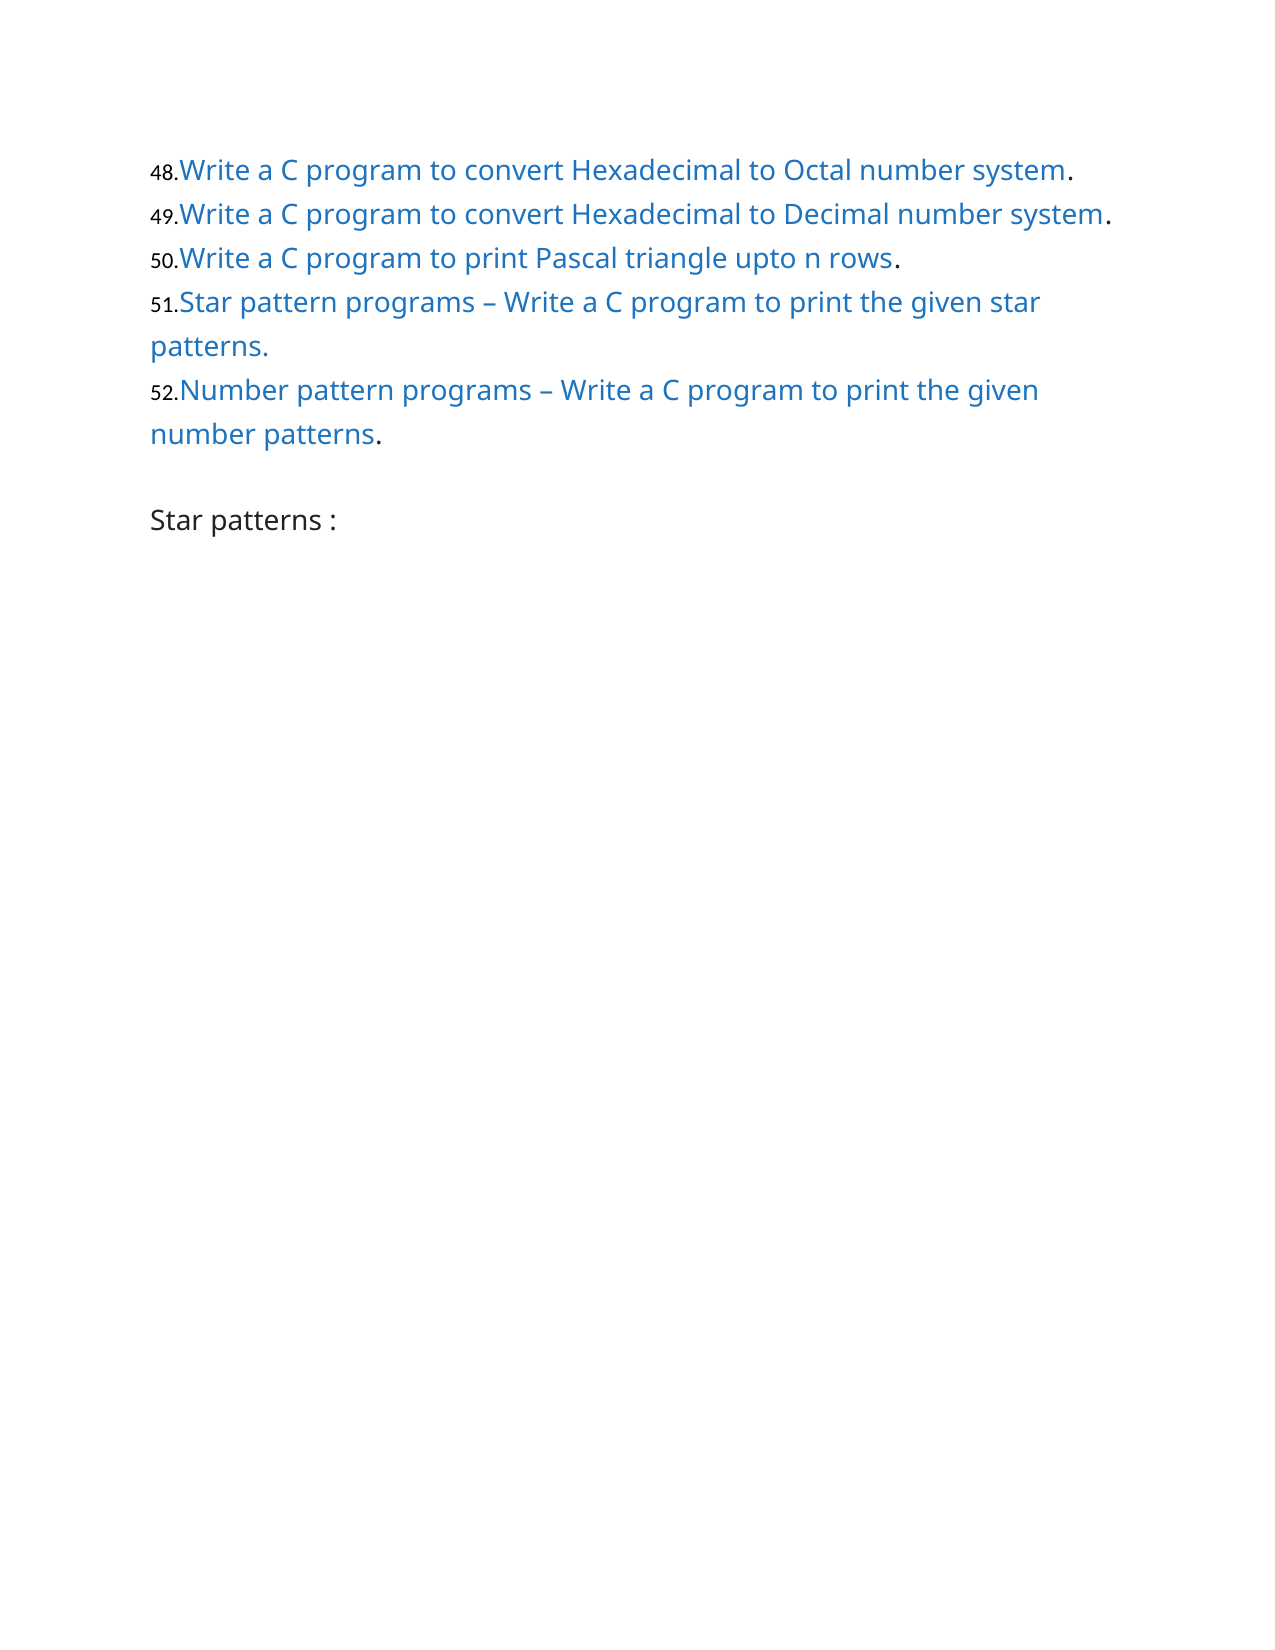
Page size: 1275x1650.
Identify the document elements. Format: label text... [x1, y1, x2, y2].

list Star pattern programs – Write a C program to print the given star patterns. [150, 282, 1125, 364]
list Number pattern programs – Write a C program to print the given number patterns. [150, 370, 1125, 453]
subtitle Star patterns : [150, 500, 1125, 538]
list Write a C program to print Pascal triangle upto n rows. [150, 238, 1125, 276]
list Write a C program to convert Hexadecimal to Decimal number system. [150, 194, 1125, 232]
list Write a C program to convert Hexadecimal to Octal number system. [150, 150, 1125, 188]
